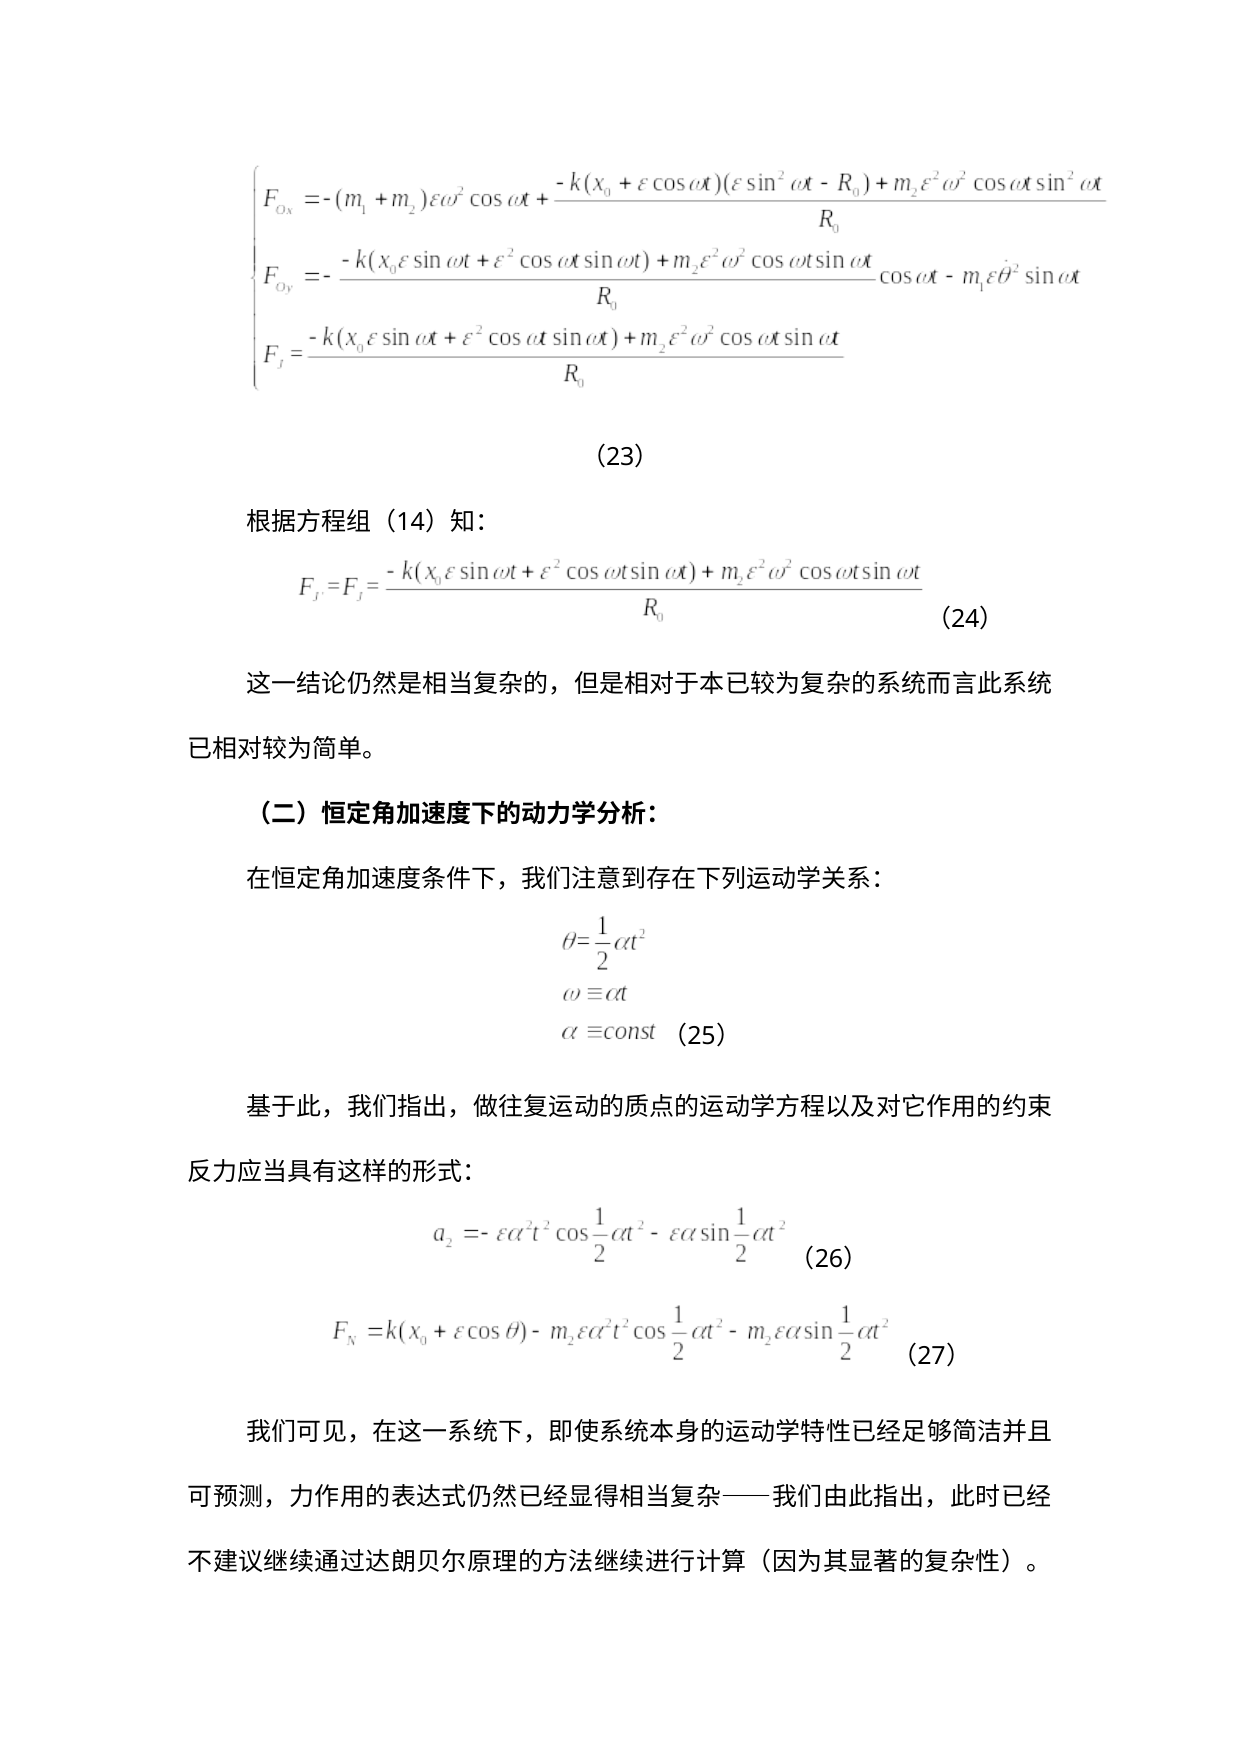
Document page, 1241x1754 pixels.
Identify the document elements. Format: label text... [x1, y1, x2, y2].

text （24） [187, 552, 1053, 649]
text 根据方程组（14）知： [187, 487, 1053, 552]
text 基于此，我们指出，做往复运动的质点的运动学方程以及对它作用的约束反力应当具有这样的形式： [187, 1072, 1053, 1202]
text （23） [187, 162, 1053, 487]
text 这一结论仍然是相当复杂的，但是相对于本已较为复杂的系统而言此系统已相对较为简单。 [187, 649, 1053, 779]
text （二）恒定角加速度下的动力学分析： [187, 779, 1053, 844]
text （26） [187, 1202, 1053, 1299]
text （27） [187, 1299, 1053, 1397]
text （25） [187, 909, 1053, 1072]
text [187, 1397, 1053, 1592]
text 在恒定角加速度条件下，我们注意到存在下列运动学关系： [187, 844, 1053, 909]
